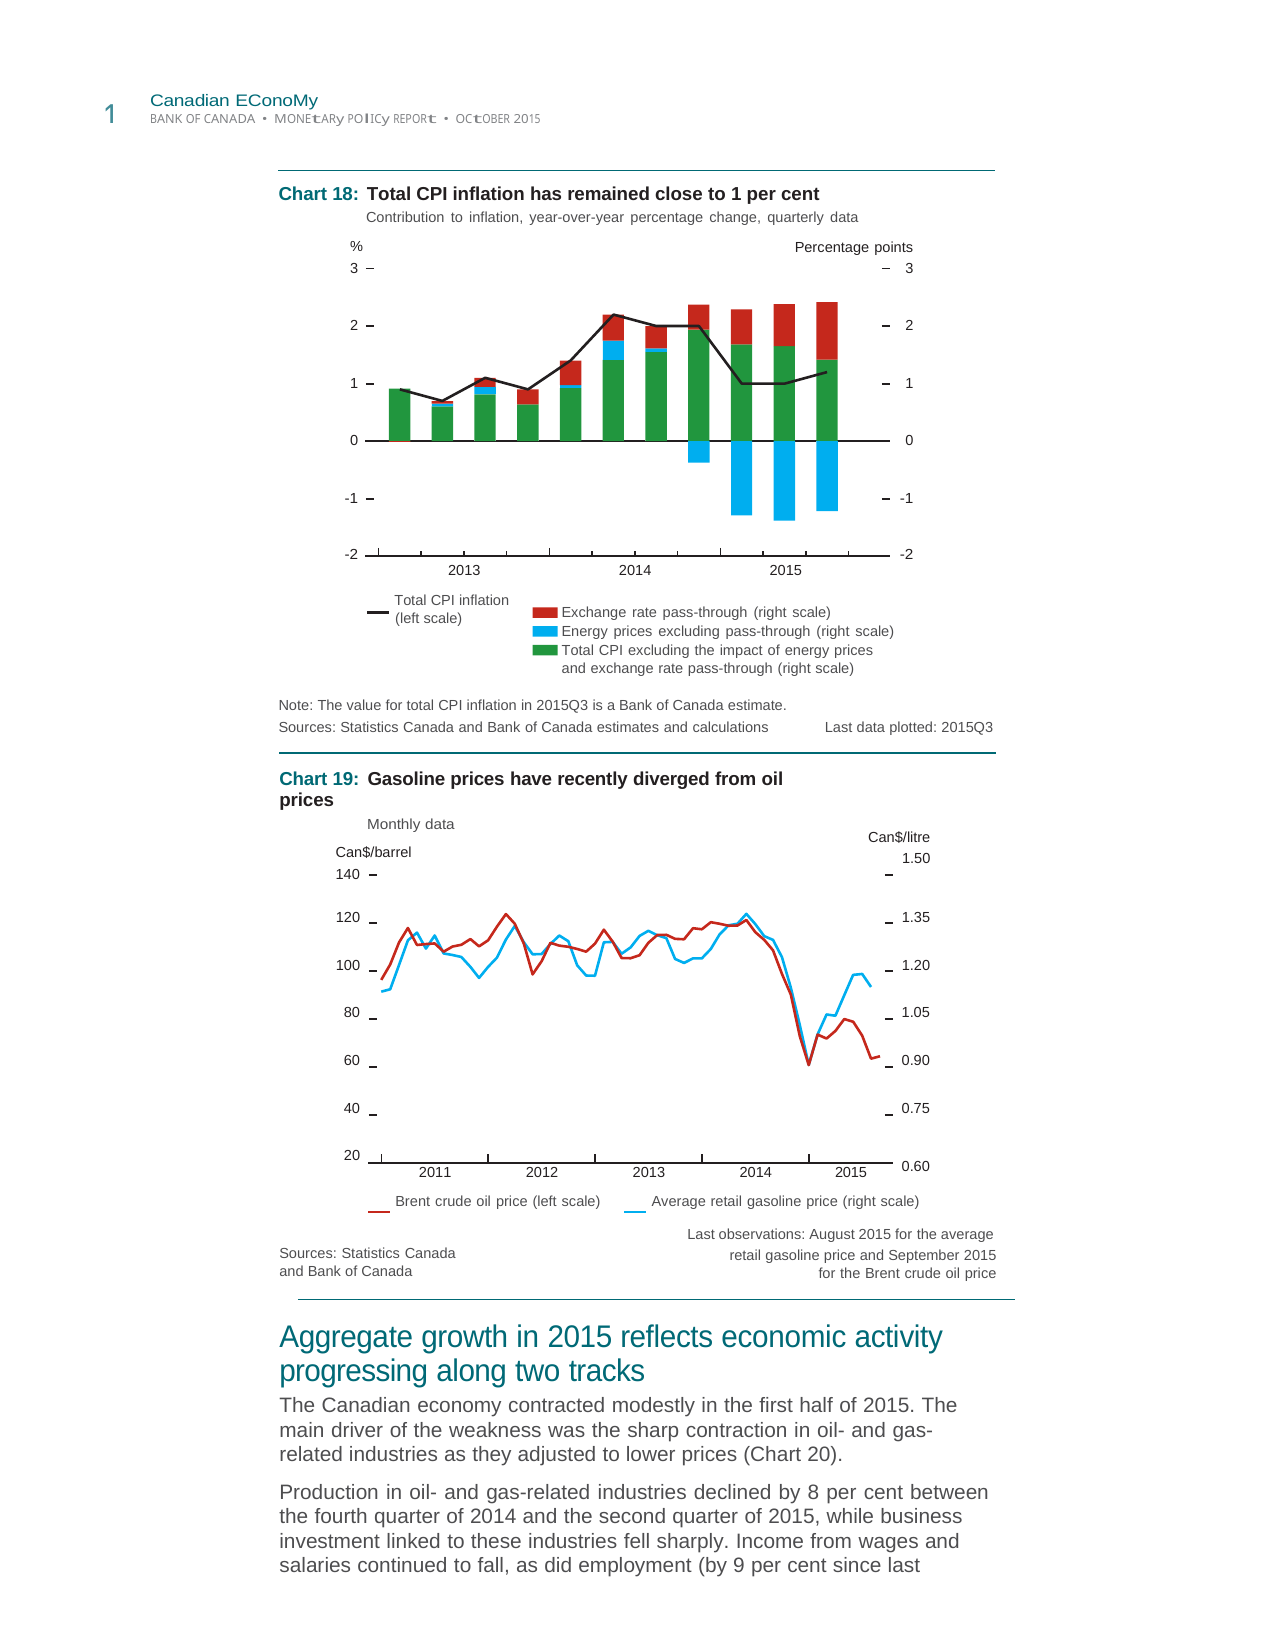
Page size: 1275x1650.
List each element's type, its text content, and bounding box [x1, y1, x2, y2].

text -2 -2 [77, 547, 1180, 563]
text BANK OF CANADA • MONEtARy POlICy REPORt • OCtOBER 2015 [150, 110, 1194, 126]
text 2 2 [77, 317, 1186, 334]
text Can$/litre [839, 829, 930, 845]
text 120 1.35 [77, 908, 1188, 925]
text Production in oil- and gas-related industries declined by 8 per cent between the fourth quarter of 2014 and the second quarter of 2015, while business investment linked to these industries fell sharply. Income from wages and salaries continued to fall, as did employment (by 9 per cent since last [279, 1479, 996, 1577]
text Total CPI inflation (left scale) [394, 591, 511, 627]
text Exchange rate pass-through (right scale) [561, 604, 1194, 621]
text Monthly data [365, 816, 456, 832]
text for the Brent crude oil price [525, 1265, 996, 1282]
text Sources: Statistics Canada and Bank of Canada [279, 1244, 462, 1279]
text 0 0 [77, 432, 1186, 449]
text 100 1.20 [77, 956, 1188, 973]
text 60 0.90 [79, 1052, 1194, 1068]
text Contribution to inflation, year-over-year percentage change, quarterly data [366, 209, 1194, 226]
text Sources: Statistics Canada and Bank of Canada estimates and calculations Last data plotted: 2015Q3 [278, 719, 1194, 736]
text retail gasoline price and September 2015 [525, 1246, 996, 1263]
text 0.60 [901, 1158, 1194, 1175]
text Note: The value for total CPI inflation in 2015Q3 is a Bank of Canada estimate. [278, 696, 1194, 713]
text 40 0.75 [79, 1100, 1194, 1116]
text Can$/barrel 140 [335, 844, 414, 882]
text Energy prices excluding pass-through (right scale) Total CPI excluding the impact of energy prices and exchange rate pass-through (right scale) [561, 623, 897, 677]
text Brent crude oil price (left scale) Average retail gasoline price (right scale) [395, 1192, 1194, 1209]
text 2011 2012 2013 2014 2015 [418, 1164, 867, 1181]
text 1 1 [77, 374, 1186, 391]
text Canadian EConoMy [150, 92, 1194, 110]
text Chart 18: Total CPI inflation has remained close to 1 per cent [278, 182, 1194, 204]
subtitle Aggregate growth in 2015 reflects economic activity progressing along two tracks [279, 1321, 996, 1388]
text 20 [342, 1147, 362, 1164]
text 2013 2014 2015 [77, 563, 1172, 578]
text -1 -1 [77, 489, 1180, 506]
text Chart 19: Gasoline prices have recently diverged from oil prices [279, 767, 835, 811]
text The Canadian economy contracted modestly in the first half of 2015. The main driver of the weakness was the sharp contraction in oil- and gas- related industries as they adjusted to lower prices (Chart 20). [279, 1393, 982, 1466]
text % Percentage points [77, 237, 1186, 255]
text Last observations: August 2015 for the average [687, 1226, 1194, 1242]
text 3 3 [77, 259, 1186, 276]
text 1.50 [839, 850, 930, 867]
text 80 1.05 [79, 1004, 1194, 1021]
